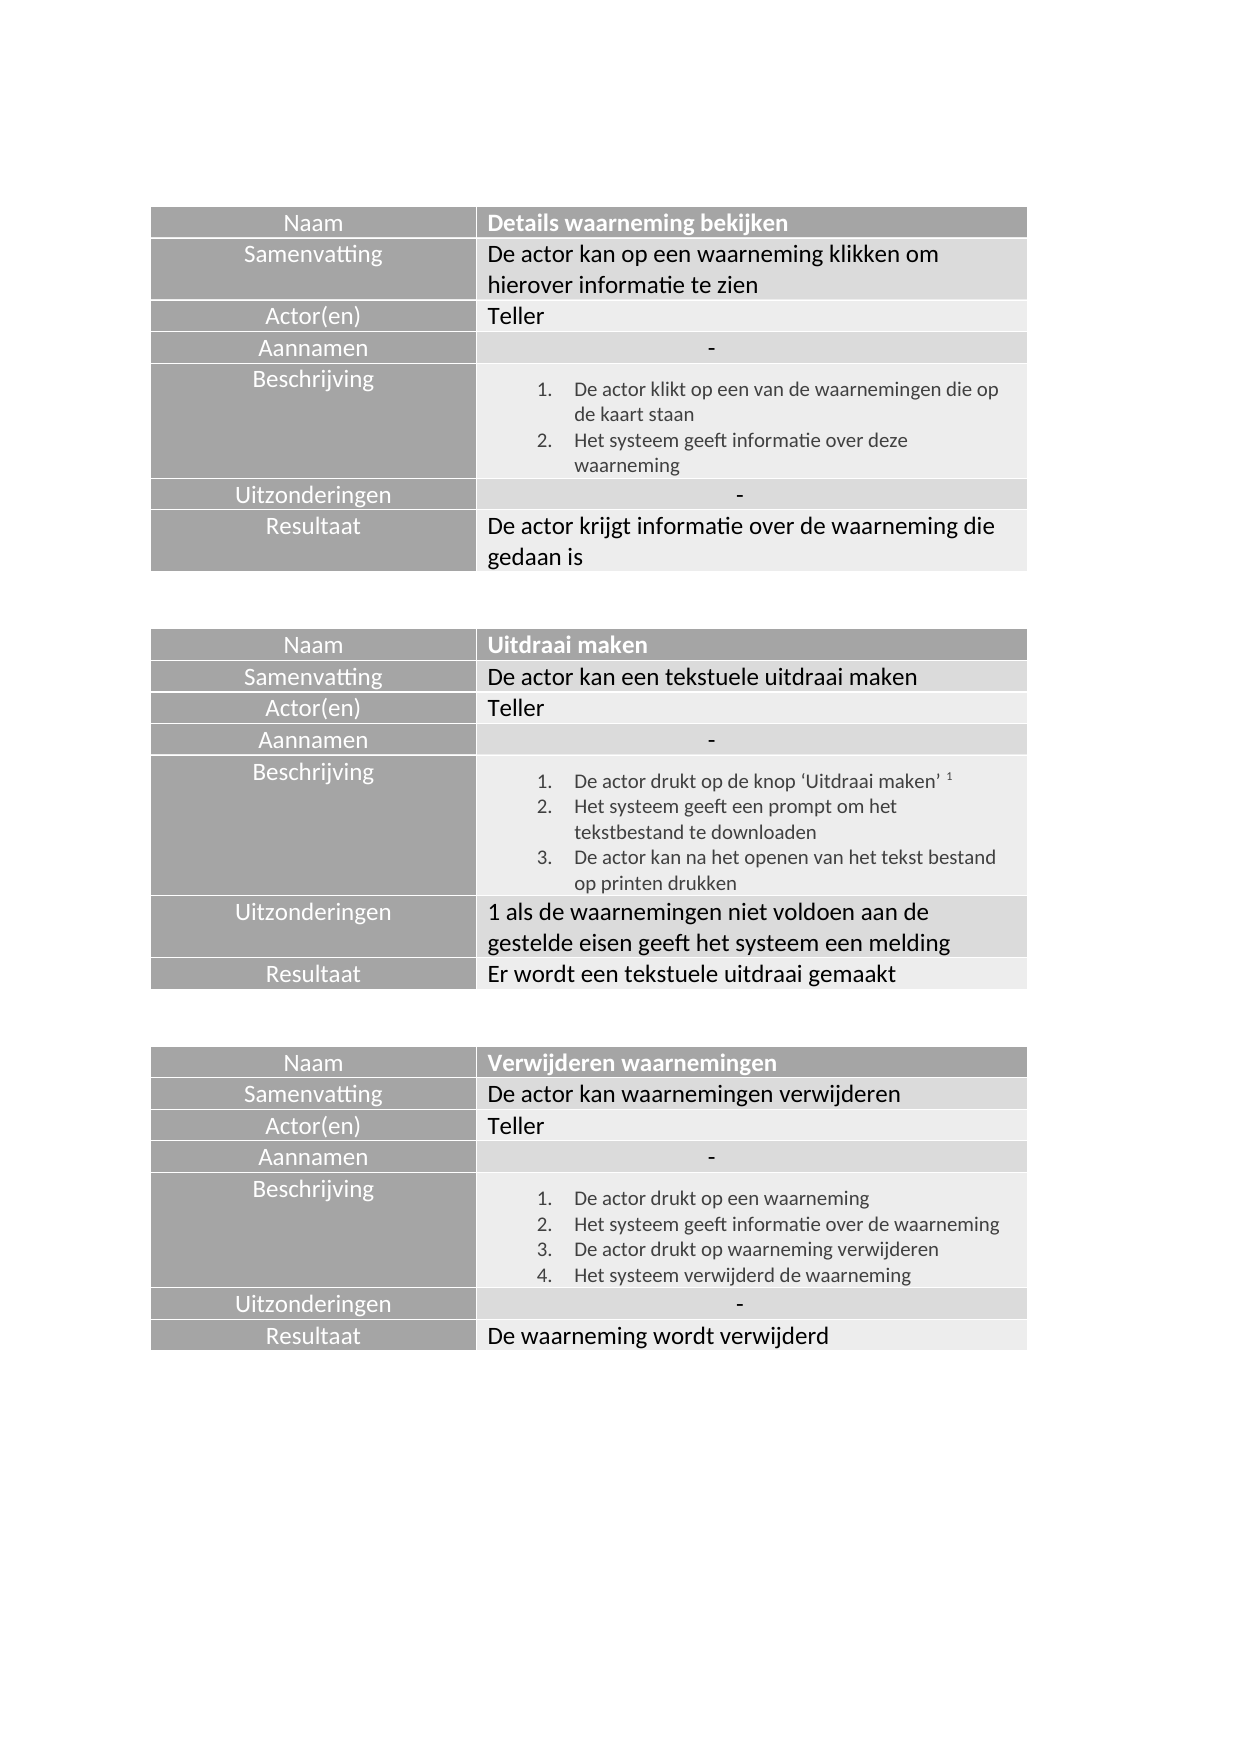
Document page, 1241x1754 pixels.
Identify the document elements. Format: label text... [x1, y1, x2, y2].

table_cell De actor kan waarnemingen verwijderen [477, 1078, 1027, 1109]
table_cell De actor kan een tekstuele uitdraai maken [477, 661, 1027, 691]
table_cell Uitzonderingen [151, 896, 476, 957]
table_cell Er wordt een tekstuele uitdraai gemaakt [477, 958, 1027, 989]
table_header Naam [151, 629, 476, 660]
table_cell Teller [477, 1110, 1027, 1140]
table_header Verwijderen waarnemingen [477, 1047, 1027, 1077]
table_cell - [477, 1288, 1027, 1319]
table_cell Samenvatting [151, 661, 476, 691]
table_cell De actor klikt op een van de waarnemingen die op de kaart staan Het systeem geeft informatie over deze waarneming [477, 364, 1027, 478]
table_cell - [477, 479, 1027, 509]
table_cell De actor krijgt informatie over de waarneming die gedaan is [477, 510, 1027, 571]
table_cell Resultaat [151, 510, 476, 571]
table_cell Resultaat [151, 1320, 476, 1350]
table_cell Samenvatting [151, 1078, 476, 1109]
table_cell Actor(en) [151, 693, 476, 723]
table_header Naam [151, 207, 476, 237]
table_cell Beschrijving [151, 756, 476, 895]
table_cell Beschrijving [151, 364, 476, 478]
table_cell - [477, 332, 1027, 363]
table_cell Aannamen [151, 332, 476, 363]
table_cell De actor kan op een waarneming klikken om hierover informatie te zien [477, 239, 1027, 299]
table_cell Teller [477, 693, 1027, 723]
table_cell - [477, 724, 1027, 754]
table_header Naam [151, 1047, 476, 1077]
table_cell Beschrijving [151, 1173, 476, 1287]
table_cell Resultaat [151, 958, 476, 989]
table_cell Teller [477, 301, 1027, 331]
table_cell Aannamen [151, 1141, 476, 1172]
table_cell Uitzonderingen [151, 1288, 476, 1319]
table_cell Samenvatting [151, 239, 476, 299]
table_header Details waarneming bekijken [477, 207, 1027, 237]
table_cell Aannamen [151, 724, 476, 754]
table_cell Uitzonderingen [151, 479, 476, 509]
table_cell - [477, 1141, 1027, 1172]
table_header Uitdraai maken [477, 629, 1027, 660]
table_cell De actor drukt op een waarneming Het systeem geeft informatie over de waarneming De actor drukt op waarneming verwijderen Het systeem verwijderd de waarneming [477, 1173, 1027, 1287]
table_cell De waarneming wordt verwijderd [477, 1320, 1027, 1350]
table_cell 1 als de waarnemingen niet voldoen aan de gestelde eisen geeft het systeem een melding [477, 896, 1027, 957]
table_cell Actor(en) [151, 1110, 476, 1140]
table_cell Actor(en) [151, 301, 476, 331]
table_cell De actor drukt op de knop ‘Uitdraai maken’ 1 Het systeem geeft een prompt om het tekstbestand te downloaden De actor kan na het openen van het tekst bestand op printen drukken [477, 756, 1027, 895]
